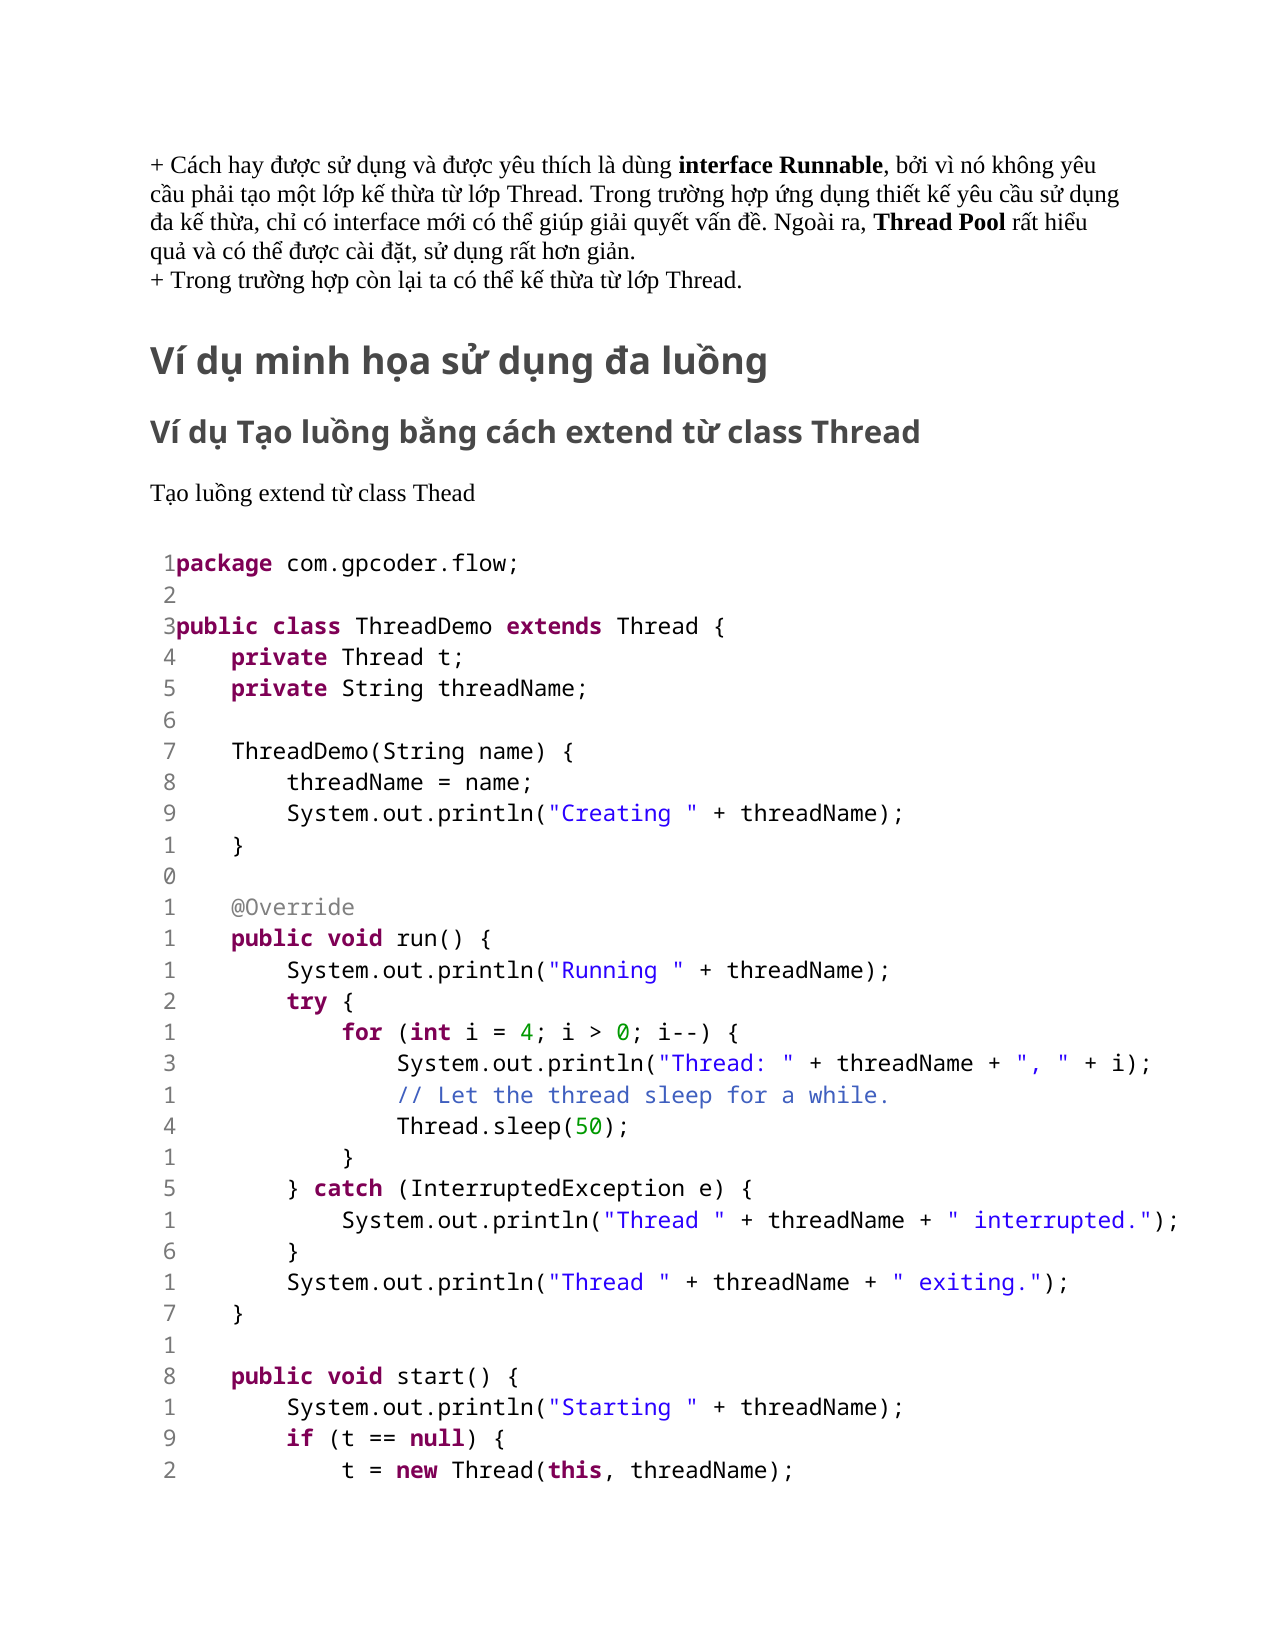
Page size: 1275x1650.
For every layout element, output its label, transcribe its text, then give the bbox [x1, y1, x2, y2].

text Ví dụ minh họa sử dụng đa luồng [150, 334, 1125, 385]
text + Cách hay được sử dụng và được yêu thích là dùng interface Runnable, bởi vì nó không yêu cầu phải tạo một lớp kế thừa từ lớp Thread. Trong trường hợp ứng dụng thiết kế yêu cầu sử dụng đa kế thừa, chỉ có interface mới có thể giúp giải quyết vấn đề. Ngoài ra, Thread Pool rất hiểu quả và có thể được cài đặt, sử dụng rất hơn giản. + Trong trường hợp còn lại ta có thể kế thừa từ lớp Thread. [150, 150, 1125, 294]
text Tạo luồng extend từ class Thead [150, 478, 1125, 507]
text Ví dụ Tạo luồng bằng cách extend từ class Thread [150, 410, 1125, 453]
